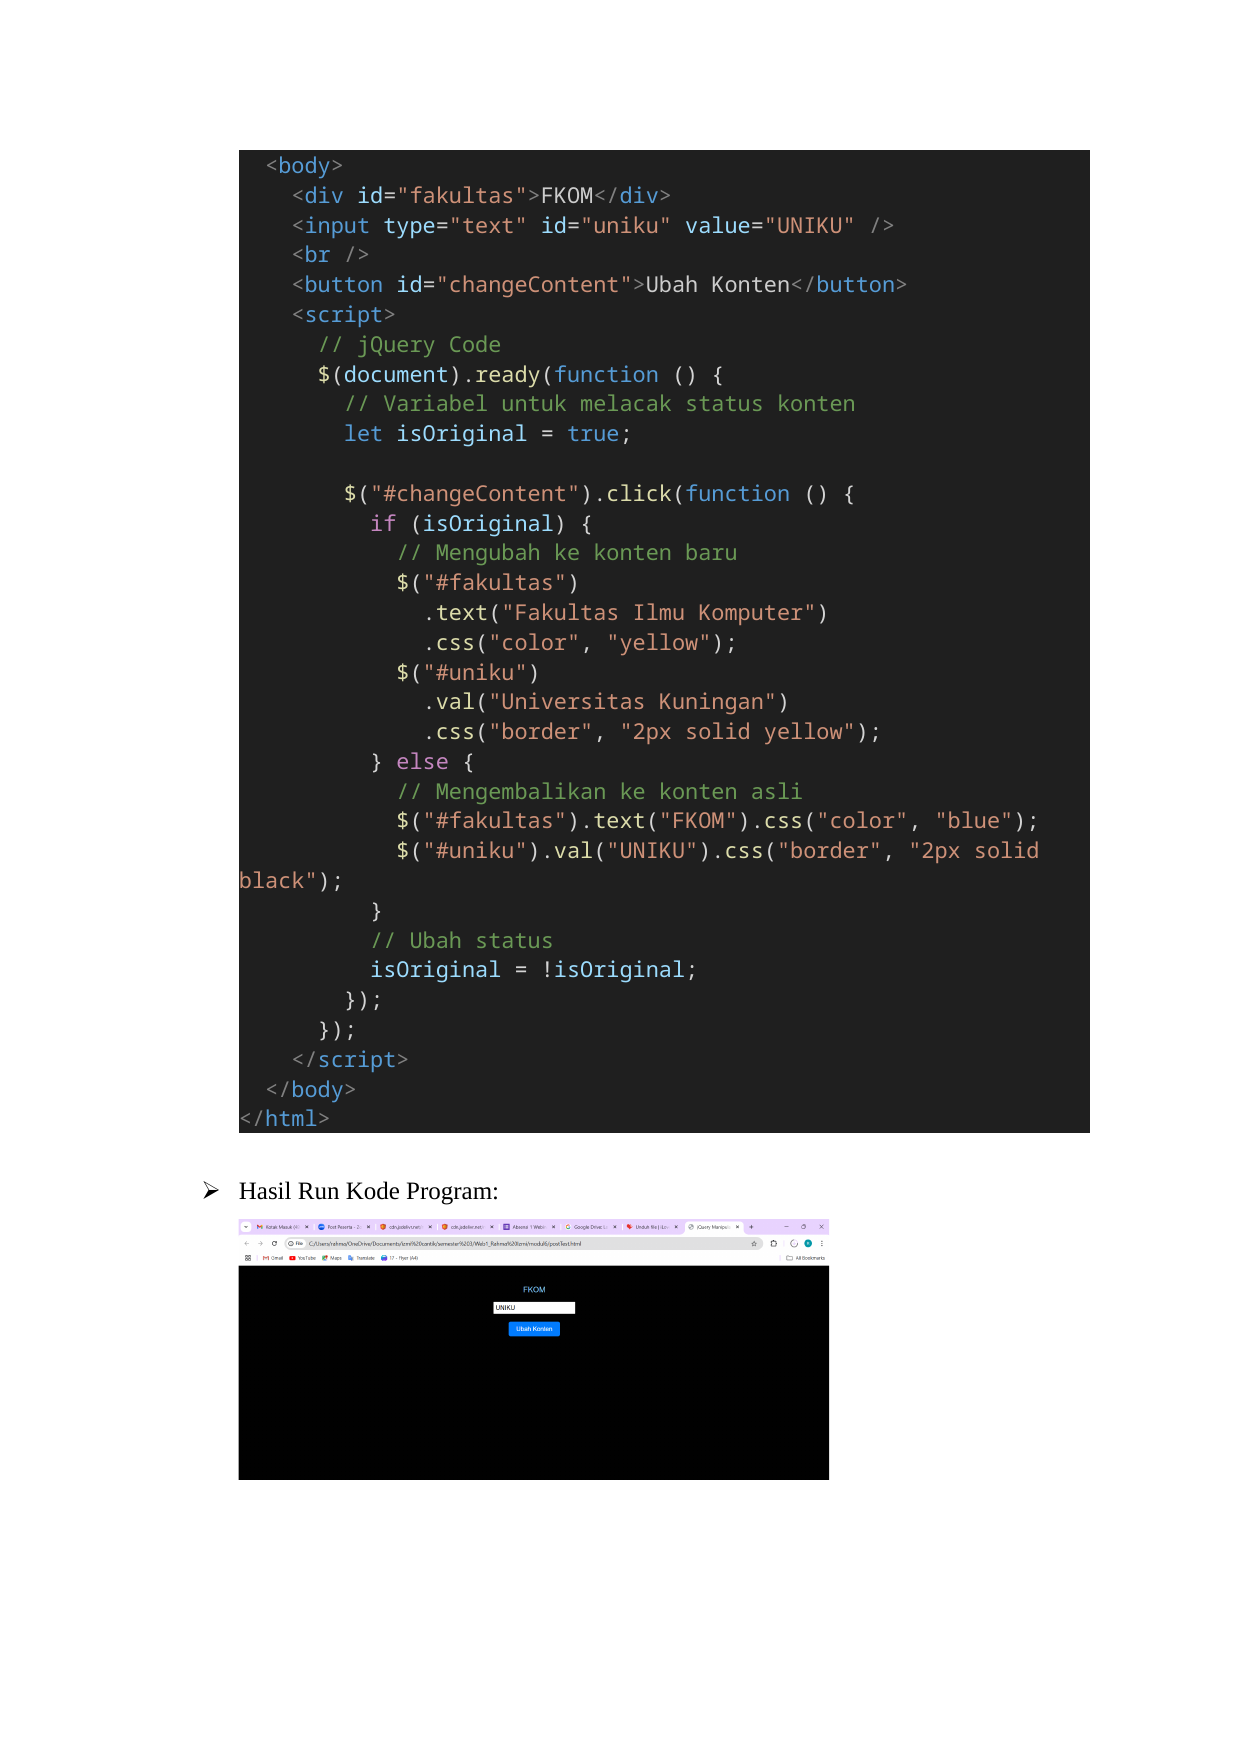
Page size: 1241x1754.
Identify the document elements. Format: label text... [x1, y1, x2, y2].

text isOriginal = !isOriginal; [239, 954, 1090, 984]
text </script> [239, 1044, 1090, 1073]
text // Mengembalikan ke konten asli [239, 776, 1090, 805]
text <body> [239, 150, 1090, 180]
text </body> [239, 1073, 1090, 1103]
text }); [239, 1014, 1090, 1044]
text .val("Universitas Kuningan") [239, 686, 1090, 716]
text $(document).ready(function () { [239, 358, 1090, 388]
text if (isOriginal) { [239, 507, 1090, 537]
text } [239, 895, 1090, 924]
text <input type="text" id="uniku" value="UNIKU" /> [239, 209, 1090, 239]
text <br /> [239, 239, 1090, 269]
text // jQuery Code [239, 329, 1090, 358]
text $("#changeContent").click(function () { [239, 478, 1090, 507]
text // Variabel untuk melacak status konten [239, 388, 1090, 418]
text $("#uniku") [239, 656, 1090, 686]
text // Mengubah ke konten baru [239, 537, 1090, 567]
text // Ubah status [239, 924, 1090, 954]
text </html> [239, 1103, 1090, 1133]
text $("#uniku").val("UNIKU").css("border", "2px solid black"); [239, 835, 1090, 895]
text $("#fakultas") [239, 567, 1090, 597]
text <div id="fakultas">FKOM</div> [239, 180, 1090, 209]
text }); [239, 984, 1090, 1014]
text <script> [239, 299, 1090, 329]
text let isOriginal = true; [239, 418, 1090, 448]
text $("#fakultas").text("FKOM").css("color", "blue"); [239, 805, 1090, 835]
picture [238, 1219, 830, 1480]
text <button id="changeContent">Ubah Konten</button> [239, 269, 1090, 299]
text .css("border", "2px solid yellow"); [239, 716, 1090, 746]
text .text("Fakultas Ilmu Komputer") [239, 597, 1090, 627]
list Hasil Run Kode Program: [201, 1176, 1090, 1205]
text .css("color", "yellow"); [239, 627, 1090, 656]
text } else { [239, 746, 1090, 776]
